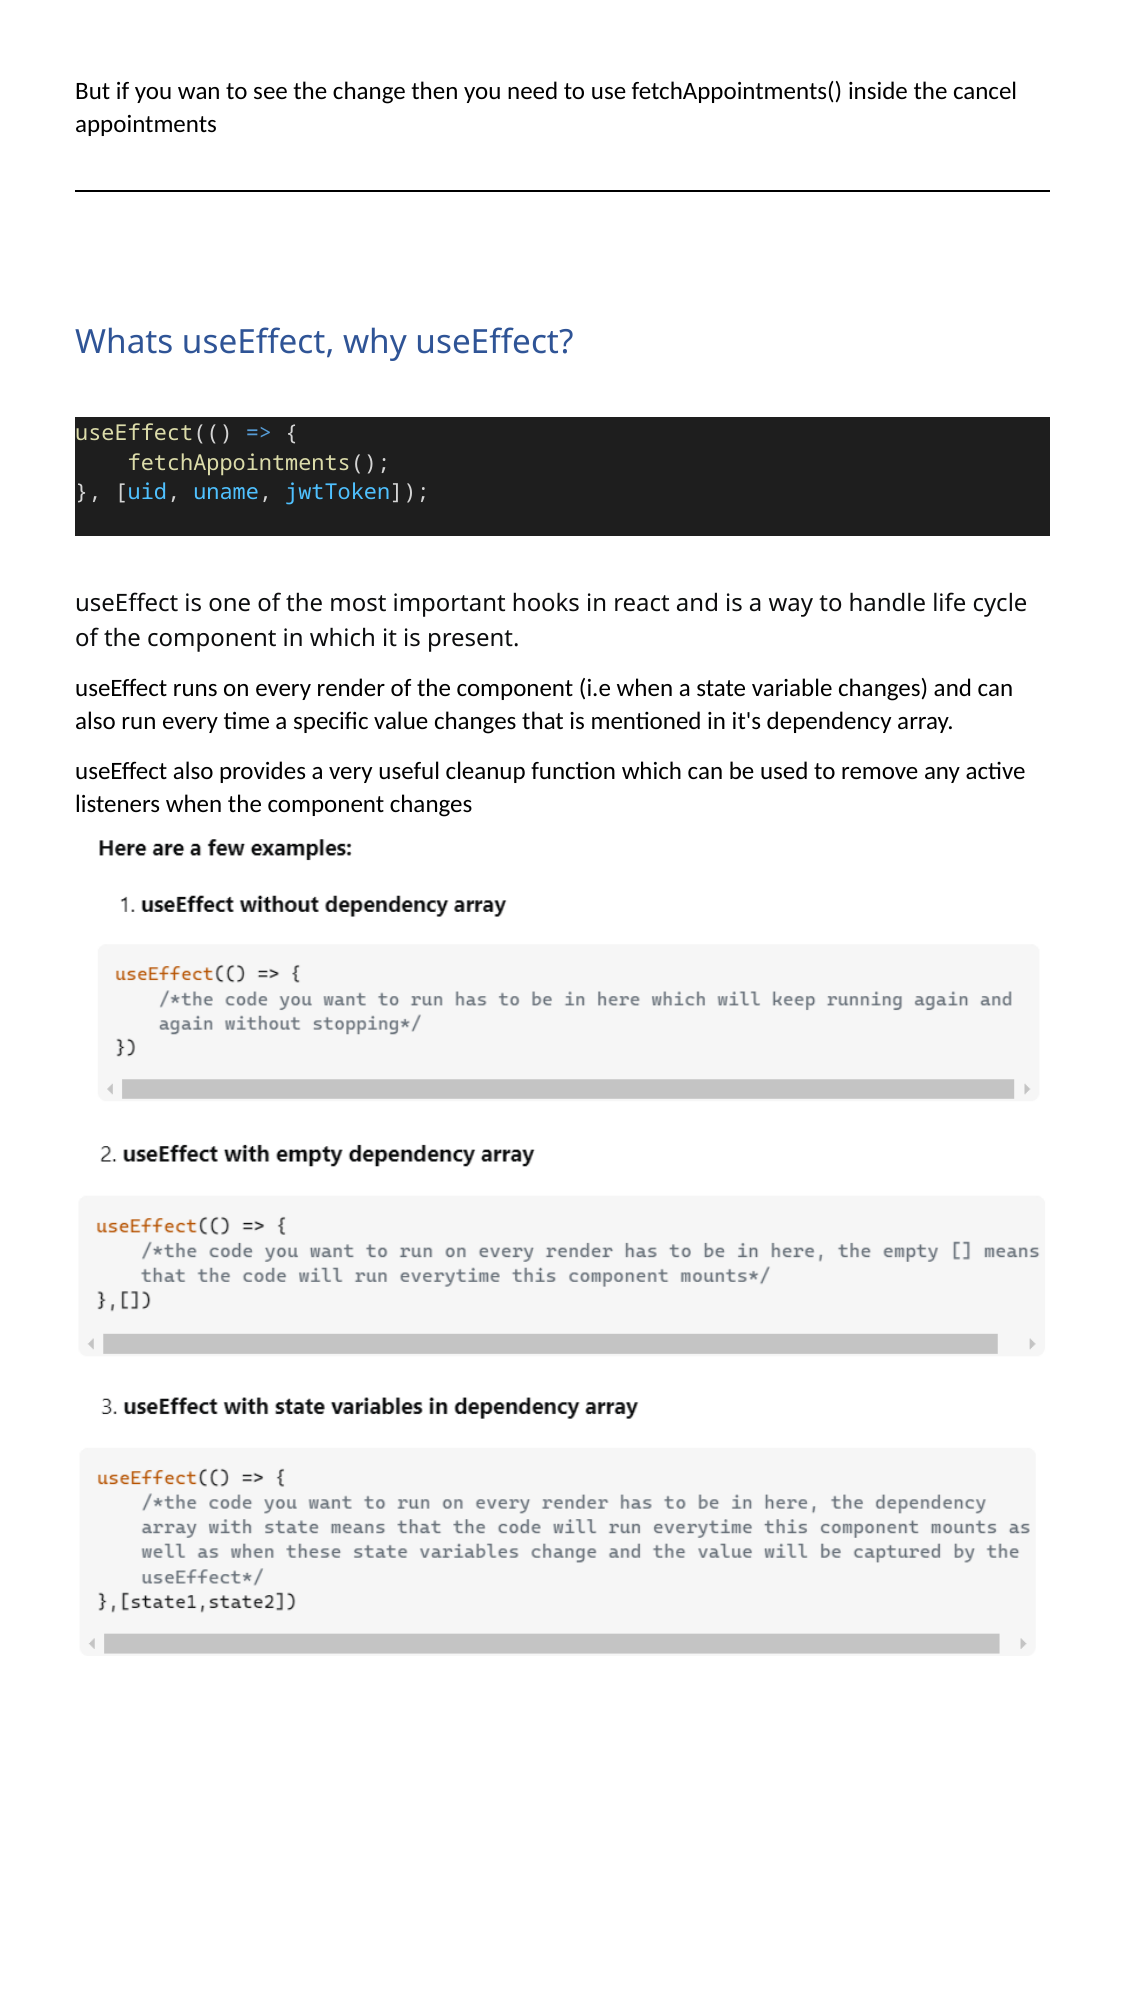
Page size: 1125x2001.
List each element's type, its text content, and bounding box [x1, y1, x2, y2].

picture [75, 1125, 1050, 1367]
picture [75, 1386, 1050, 1656]
subtitle Whats useEffect, why useEffect? [75, 318, 1050, 364]
text useEffect also provides a very useful cleanup function which can be used to remove any active listeners when the component changes [75, 755, 1050, 818]
text useEffect is one of the most important hooks in react and is a way to handle life cycle of the component in which it is present. [75, 586, 1050, 653]
text useEffect runs on every render of the component (i.e when a state variable changes) and can also run every time a specific value changes that is mentioned in it's dependency array. [75, 673, 1050, 736]
text But if you wan to see the change then you need to use fetchAppointments() inside the cancel appointments [75, 75, 1050, 138]
text }, [uid, uname, jwtToken]); [75, 476, 1050, 506]
text useEffect(() => { [75, 417, 1050, 447]
picture [75, 837, 1050, 1107]
text fetchAppointments(); [75, 447, 1050, 476]
